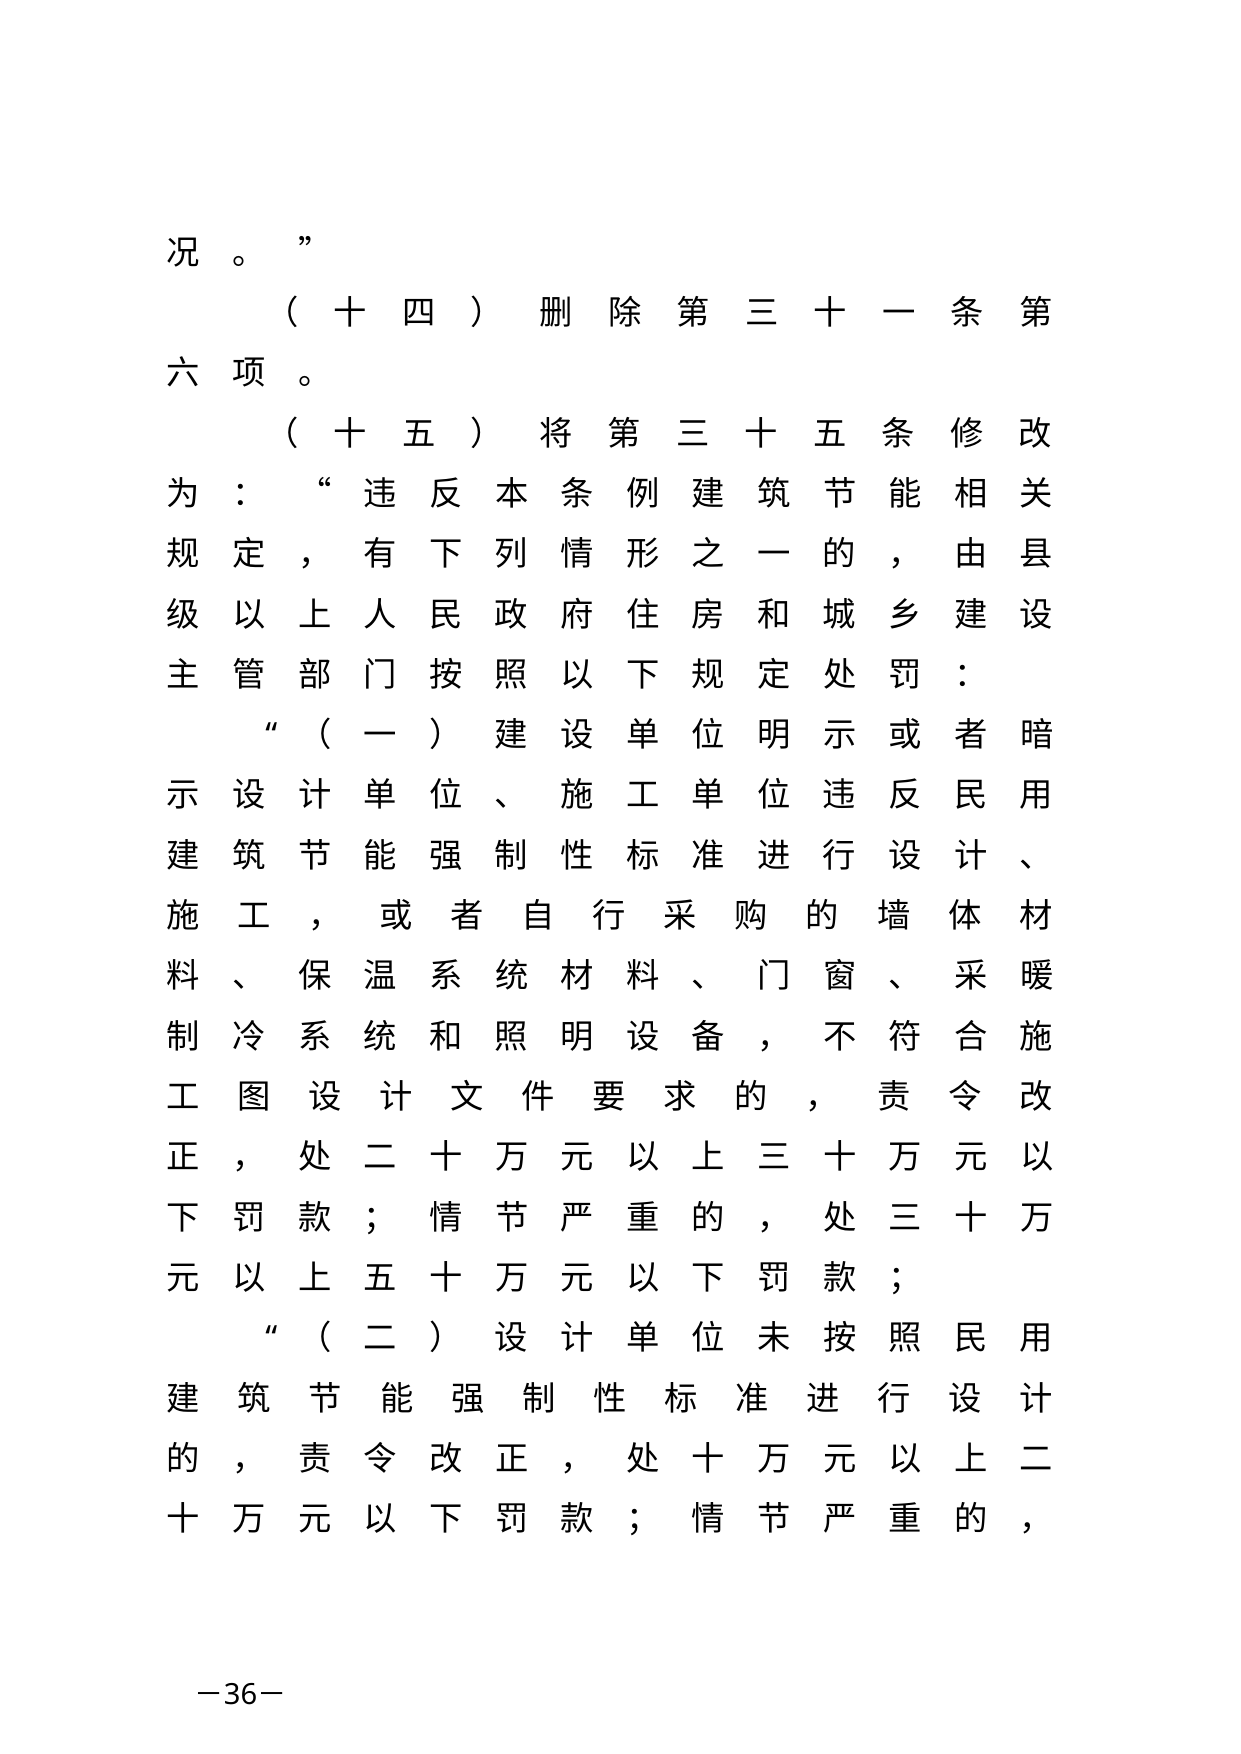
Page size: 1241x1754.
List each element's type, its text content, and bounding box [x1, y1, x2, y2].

text “（一）建设单位明示或者暗示设计单位、施工单位违反民用建筑节能强制性标准进行设计、施工，或者自行采购的墙体材料、保温系统材料、门窗、采暖制冷系统和照明设备，不符合施工图设计文件要求的，责令改正，处二十万元以上三十万元以下罚款；情节严重的，处三十万元以上五十万元以下罚款； [167, 702, 1085, 1305]
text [167, 219, 1085, 280]
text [167, 1305, 1085, 1546]
text （十五）将第三十五条修改为：“违反本条例建筑节能相关规定，有下列情形之一的，由县级以上人民政府住房和城乡建设主管部门按照以下规定处罚： [167, 400, 1085, 702]
text （十四）删除第三十一条第六项。 [167, 280, 1085, 400]
